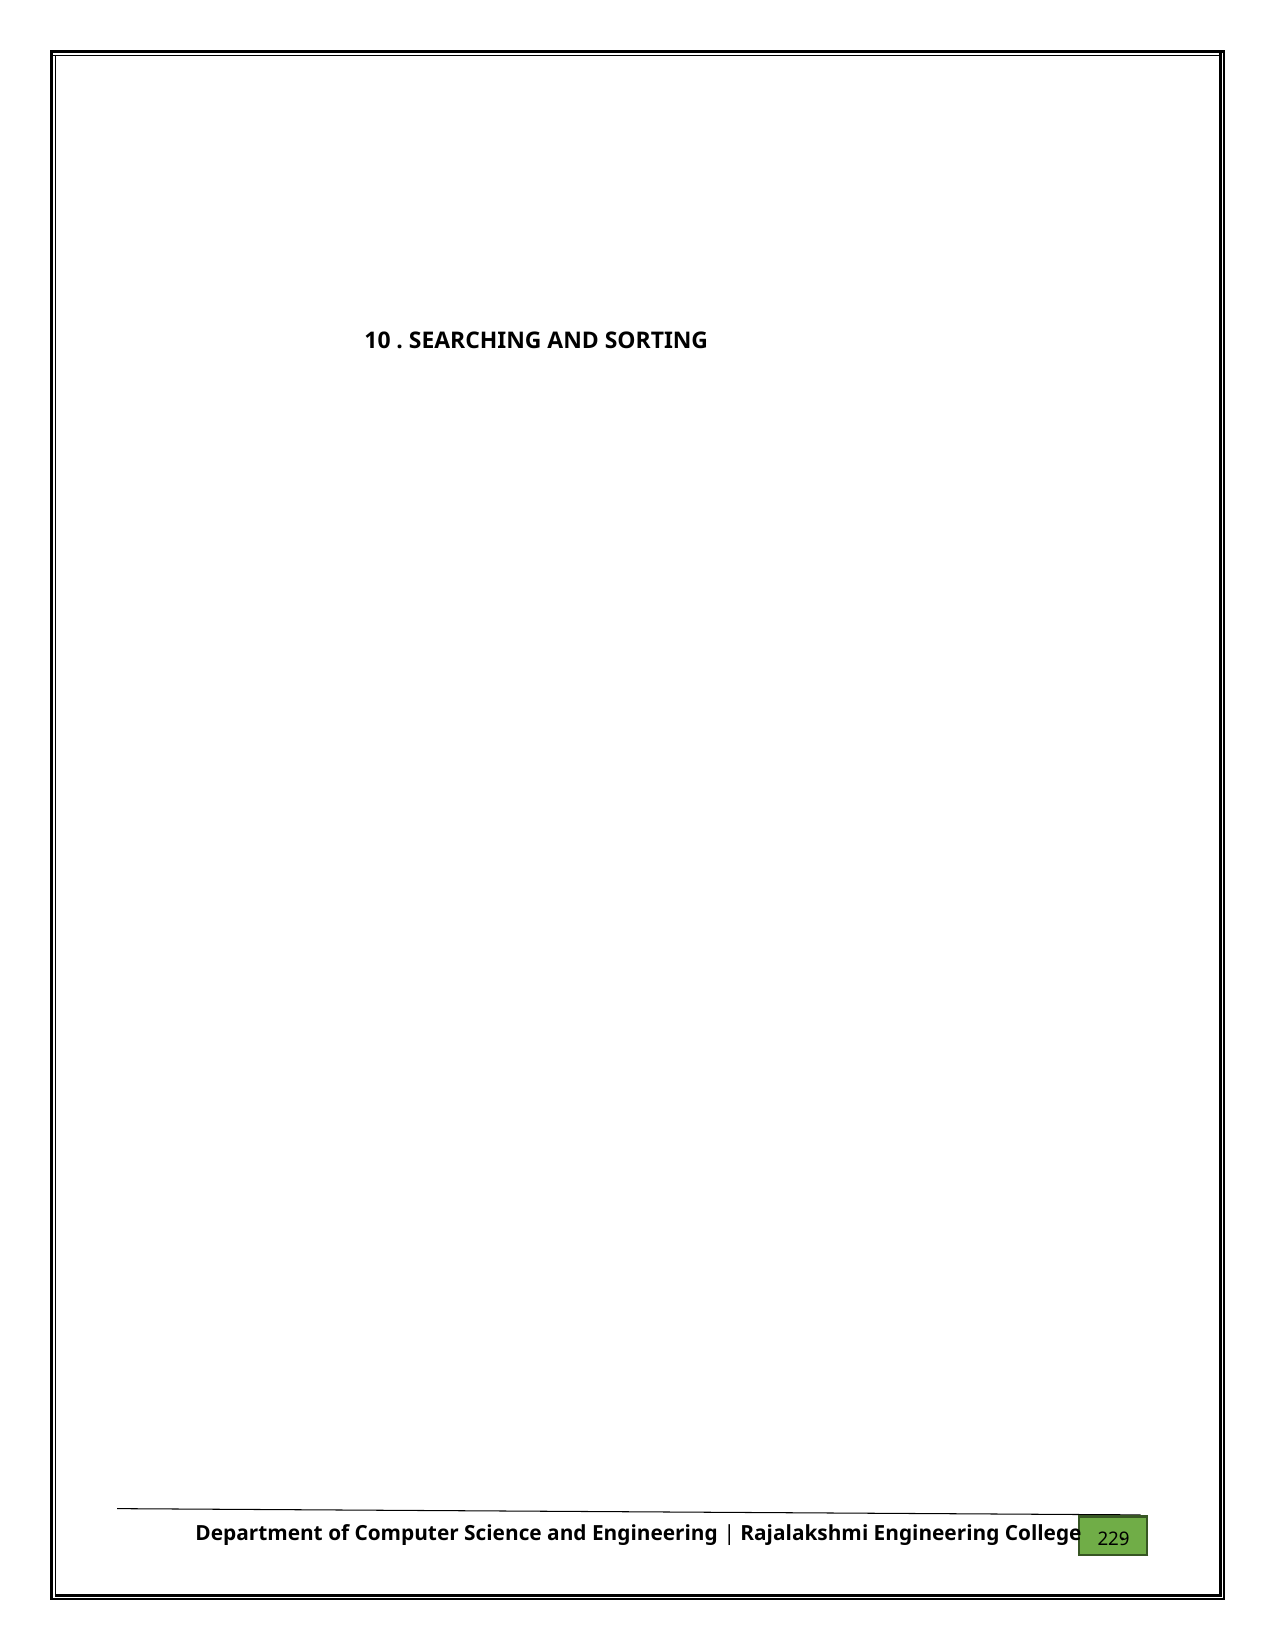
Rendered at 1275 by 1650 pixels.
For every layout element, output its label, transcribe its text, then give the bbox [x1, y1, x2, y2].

text 10 . SEARCHING AND SORTING [150, 324, 1125, 355]
